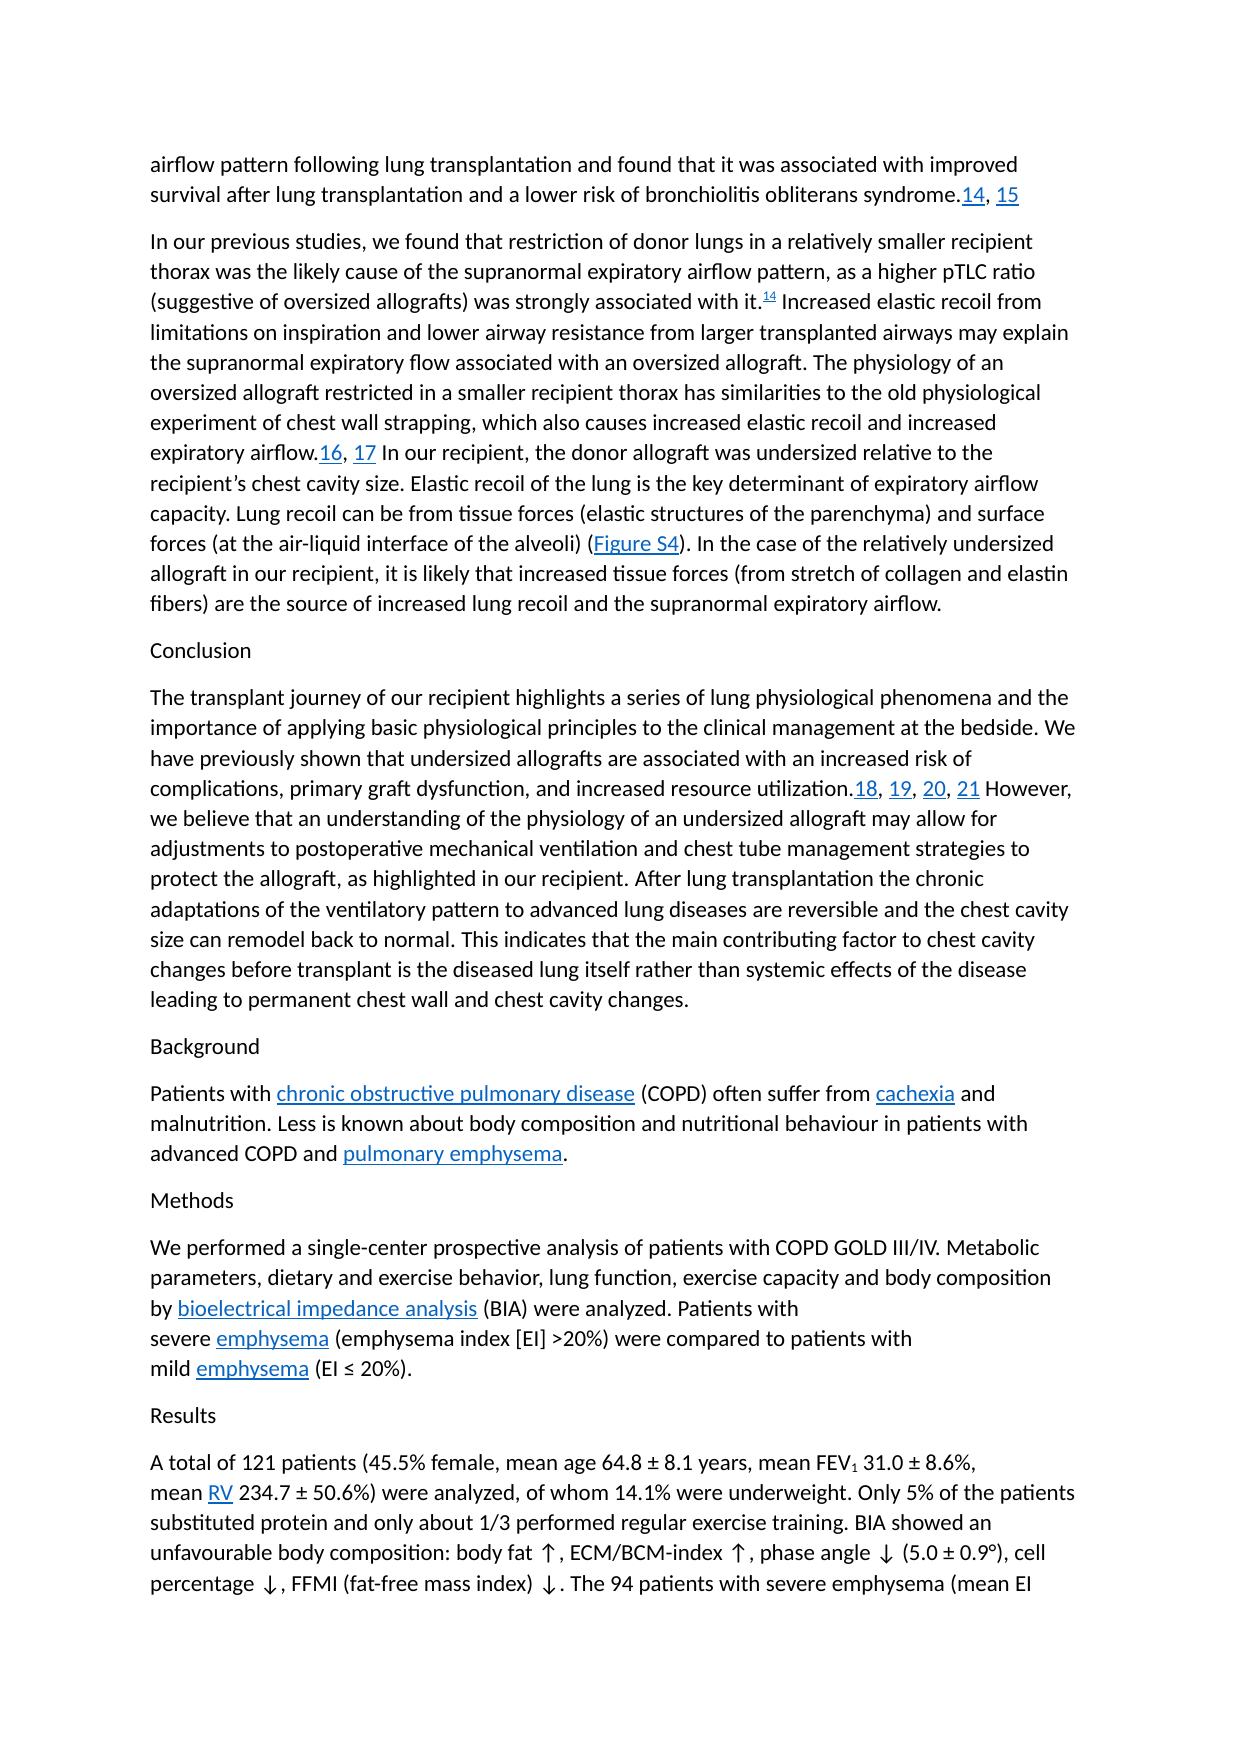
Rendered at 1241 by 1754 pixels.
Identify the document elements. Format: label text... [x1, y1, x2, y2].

text Methods [150, 1186, 1090, 1214]
text In our previous studies, we found that restriction of donor lungs in a relatively smaller recipient thorax was the likely cause of the supranormal expiratory airflow pattern, as a higher pTLC ratio (suggestive of oversized allografts) was strongly associated with it.14 Increased elastic recoil from limitations on inspiration and lower airway resistance from larger transplanted airways may explain the supranormal expiratory flow associated with an oversized allograft. The physiology of an oversized allograft restricted in a smaller recipient thorax has similarities to the old physiological experiment of chest wall strapping, which also causes increased elastic recoil and increased expiratory airflow.16, 17 In our recipient, the donor allograft was undersized relative to the recipient’s chest cavity size. Elastic recoil of the lung is the key determinant of expiratory airflow capacity. Lung recoil can be from tissue forces (elastic structures of the parenchyma) and surface forces (at the air-liquid interface of the alveoli) (Figure S4). In the case of the relatively undersized allograft in our recipient, it is likely that increased tissue forces (from stretch of collagen and elastin fibers) are the source of increased lung recoil and the supranormal expiratory airflow. [150, 227, 1090, 618]
text Results [150, 1401, 1090, 1429]
text Background [150, 1032, 1090, 1060]
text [150, 150, 1090, 208]
text Conclusion [150, 636, 1090, 664]
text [150, 1448, 1090, 1597]
text Patients with chronic obstructive pulmonary disease (COPD) often suffer from cachexia and malnutrition. Less is known about body composition and nutritional behaviour in patients with advanced COPD and pulmonary emphysema. [150, 1079, 1090, 1168]
text The transplant journey of our recipient highlights a series of lung physiological phenomena and the importance of applying basic physiological principles to the clinical management at the bedside. We have previously shown that undersized allografts are associated with an increased risk of complications, primary graft dysfunction, and increased resource utilization.18, 19, 20, 21 However, we believe that an understanding of the physiology of an undersized allograft may allow for adjustments to postoperative mechanical ventilation and chest tube management strategies to protect the allograft, as highlighted in our recipient. After lung transplantation the chronic adaptations of the ventilatory pattern to advanced lung diseases are reversible and the chest cavity size can remodel back to normal. This indicates that the main contributing factor to chest cavity changes before transplant is the diseased lung itself rather than systemic effects of the disease leading to permanent chest wall and chest cavity changes. [150, 683, 1090, 1013]
text We performed a single-center prospective analysis of patients with COPD GOLD III/IV. Metabolic parameters, dietary and exercise behavior, lung function, exercise capacity and body composition by bioelectrical impedance analysis (BIA) were analyzed. Patients with severe emphysema (emphysema index [EI] >20%) were compared to patients with mild emphysema (EI ≤ 20%). [150, 1233, 1090, 1382]
